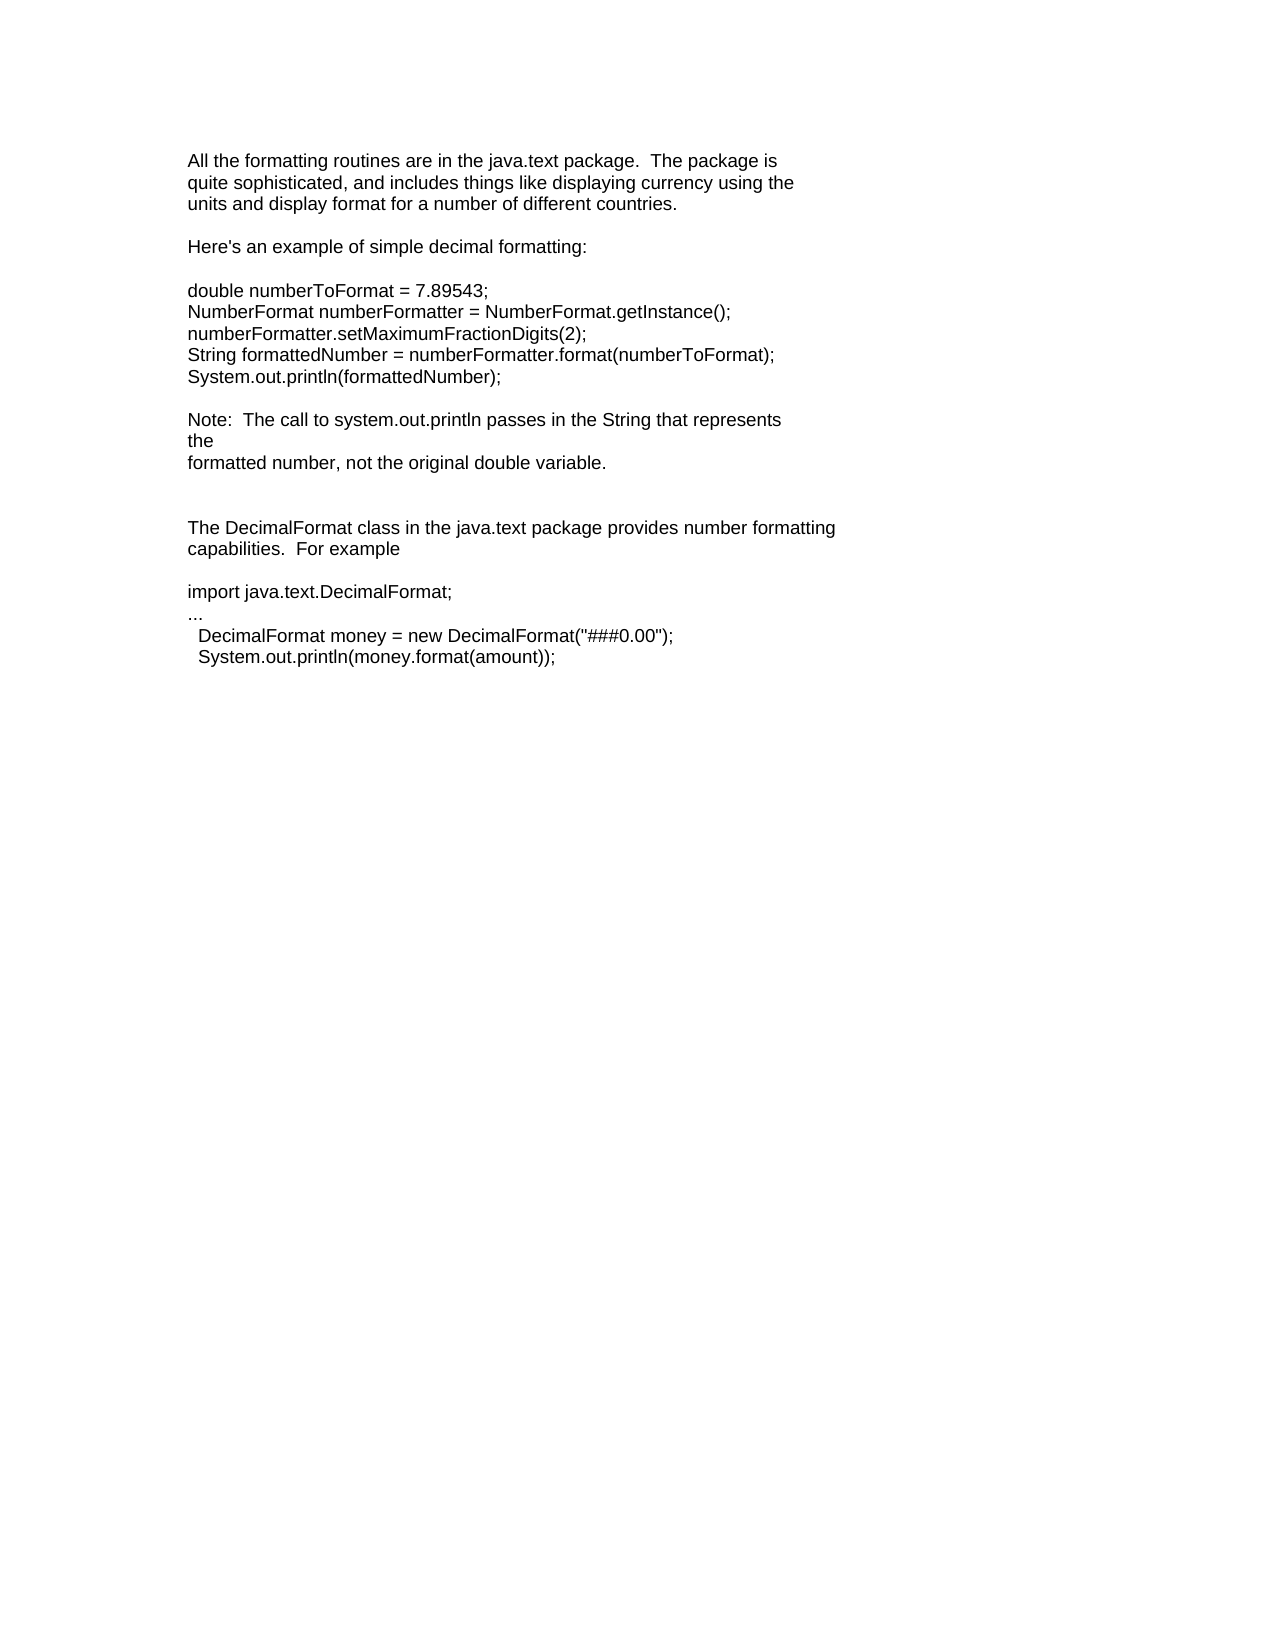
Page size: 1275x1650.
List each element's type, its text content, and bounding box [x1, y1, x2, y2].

text System.out.println(formattedNumber); [187, 366, 1087, 387]
text quite sophisticated, and includes things like displaying currency using the [187, 172, 1087, 193]
text ... [187, 603, 1087, 624]
text The DecimalFormat class in the java.text package provides number formatting [187, 517, 1087, 538]
text capabilities. For example [187, 538, 1087, 560]
text the [187, 430, 1087, 452]
text formatted number, not the original double variable. [187, 452, 1087, 473]
text All the formatting routines are in the java.text package. The package is [187, 150, 1087, 172]
text Note: The call to system.out.println passes in the String that represents [187, 409, 1087, 430]
text double numberToFormat = 7.89543; [187, 279, 1087, 301]
text DecimalFormat money = new DecimalFormat("###0.00"); [187, 624, 1087, 646]
text numberFormatter.setMaximumFractionDigits(2); [187, 322, 1087, 344]
text units and display format for a number of different countries. [187, 193, 1087, 215]
text Here's an example of simple decimal formatting: [187, 236, 1087, 258]
text System.out.println(money.format(amount)); [187, 646, 1087, 667]
text NumberFormat numberFormatter = NumberFormat.getInstance(); [187, 301, 1087, 322]
text String formattedNumber = numberFormatter.format(numberToFormat); [187, 344, 1087, 366]
text import java.text.DecimalFormat; [187, 581, 1087, 603]
